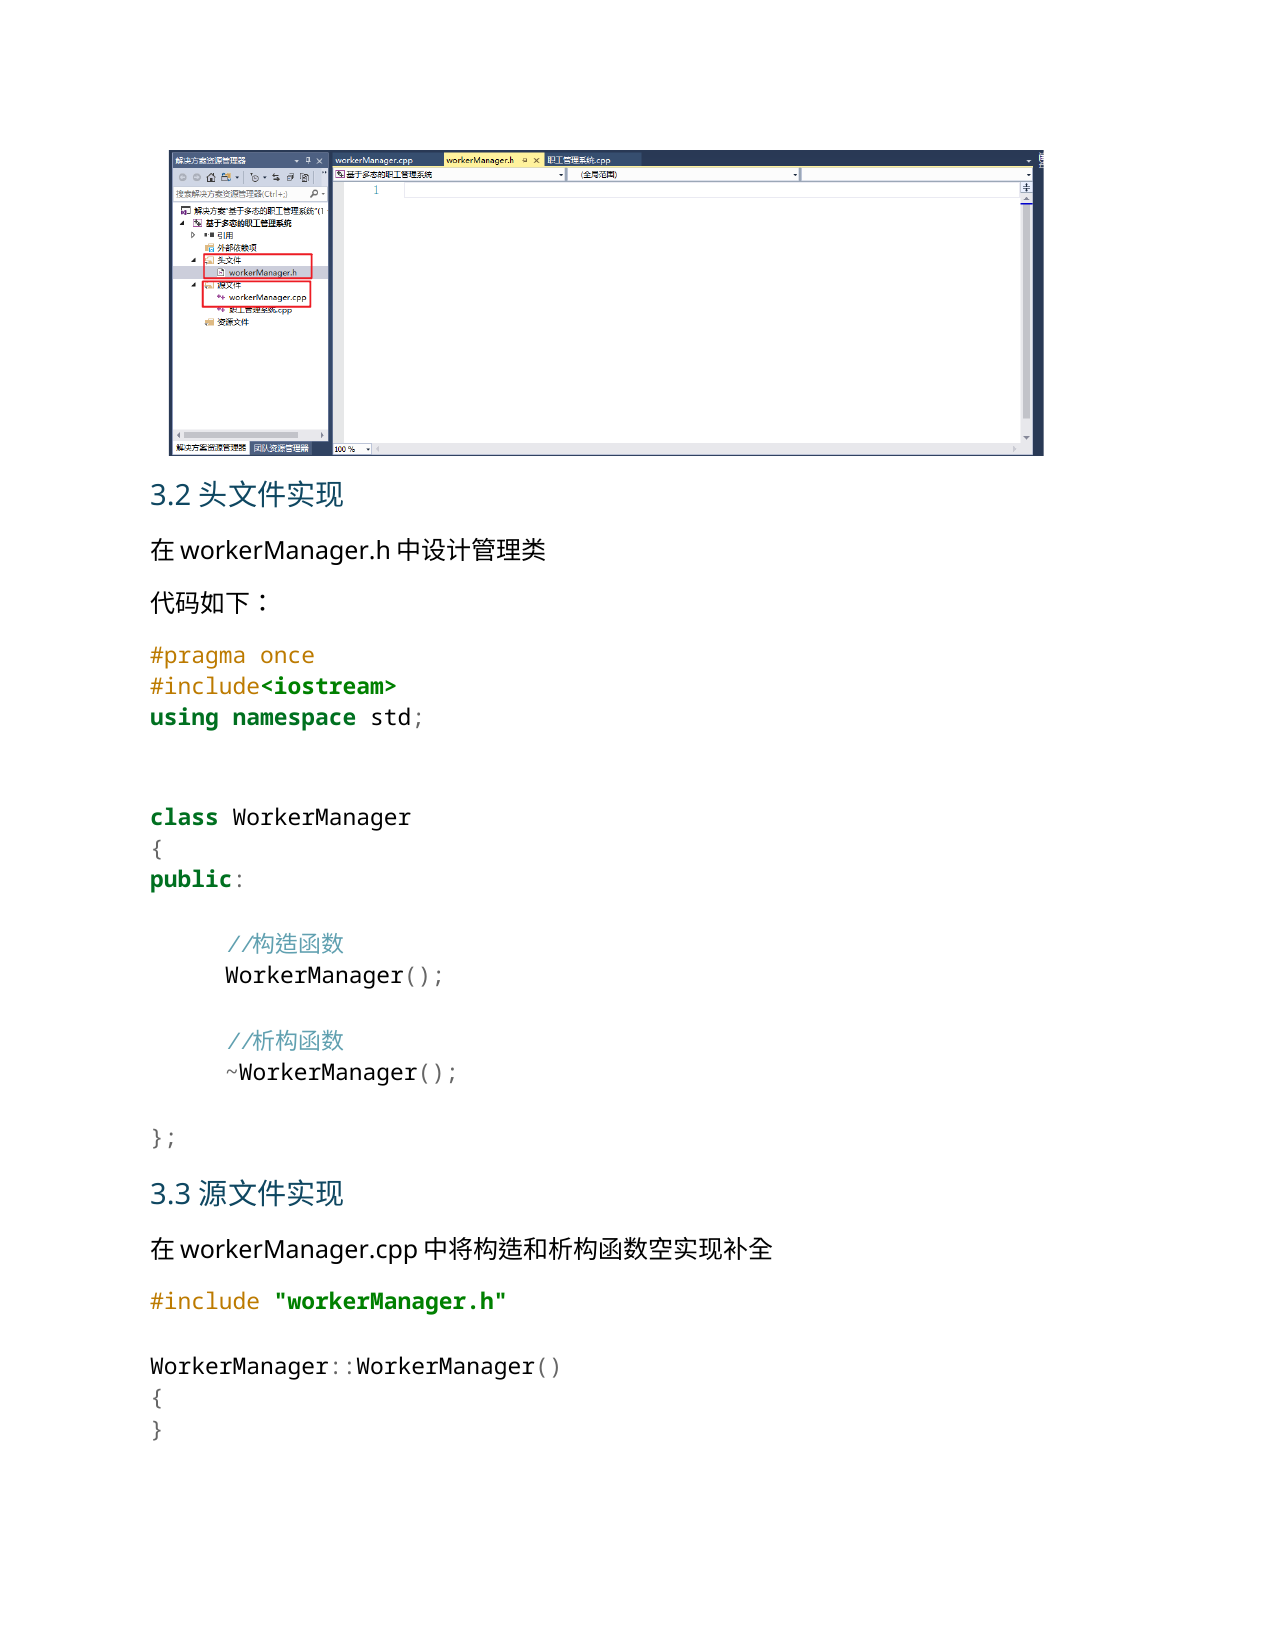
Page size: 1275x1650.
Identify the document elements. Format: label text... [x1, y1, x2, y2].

picture [168, 150, 1044, 456]
text 在workerManager.cpp中将构造和析构函数空实现补全 [150, 1232, 1125, 1266]
subtitle 3.3 源文件实现 [150, 1173, 1125, 1213]
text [150, 1285, 1125, 1478]
text #pragma once #include<iostream> using namespace std; class WorkerManager { public: //构造函数 WorkerManager(); //析构函数 ~WorkerManager(); }; [150, 638, 1125, 1153]
subtitle 3.2 头文件实现 [150, 474, 1125, 514]
text 代码如下： [150, 586, 1125, 620]
text 在workerManager.h中设计管理类 [150, 533, 1125, 567]
